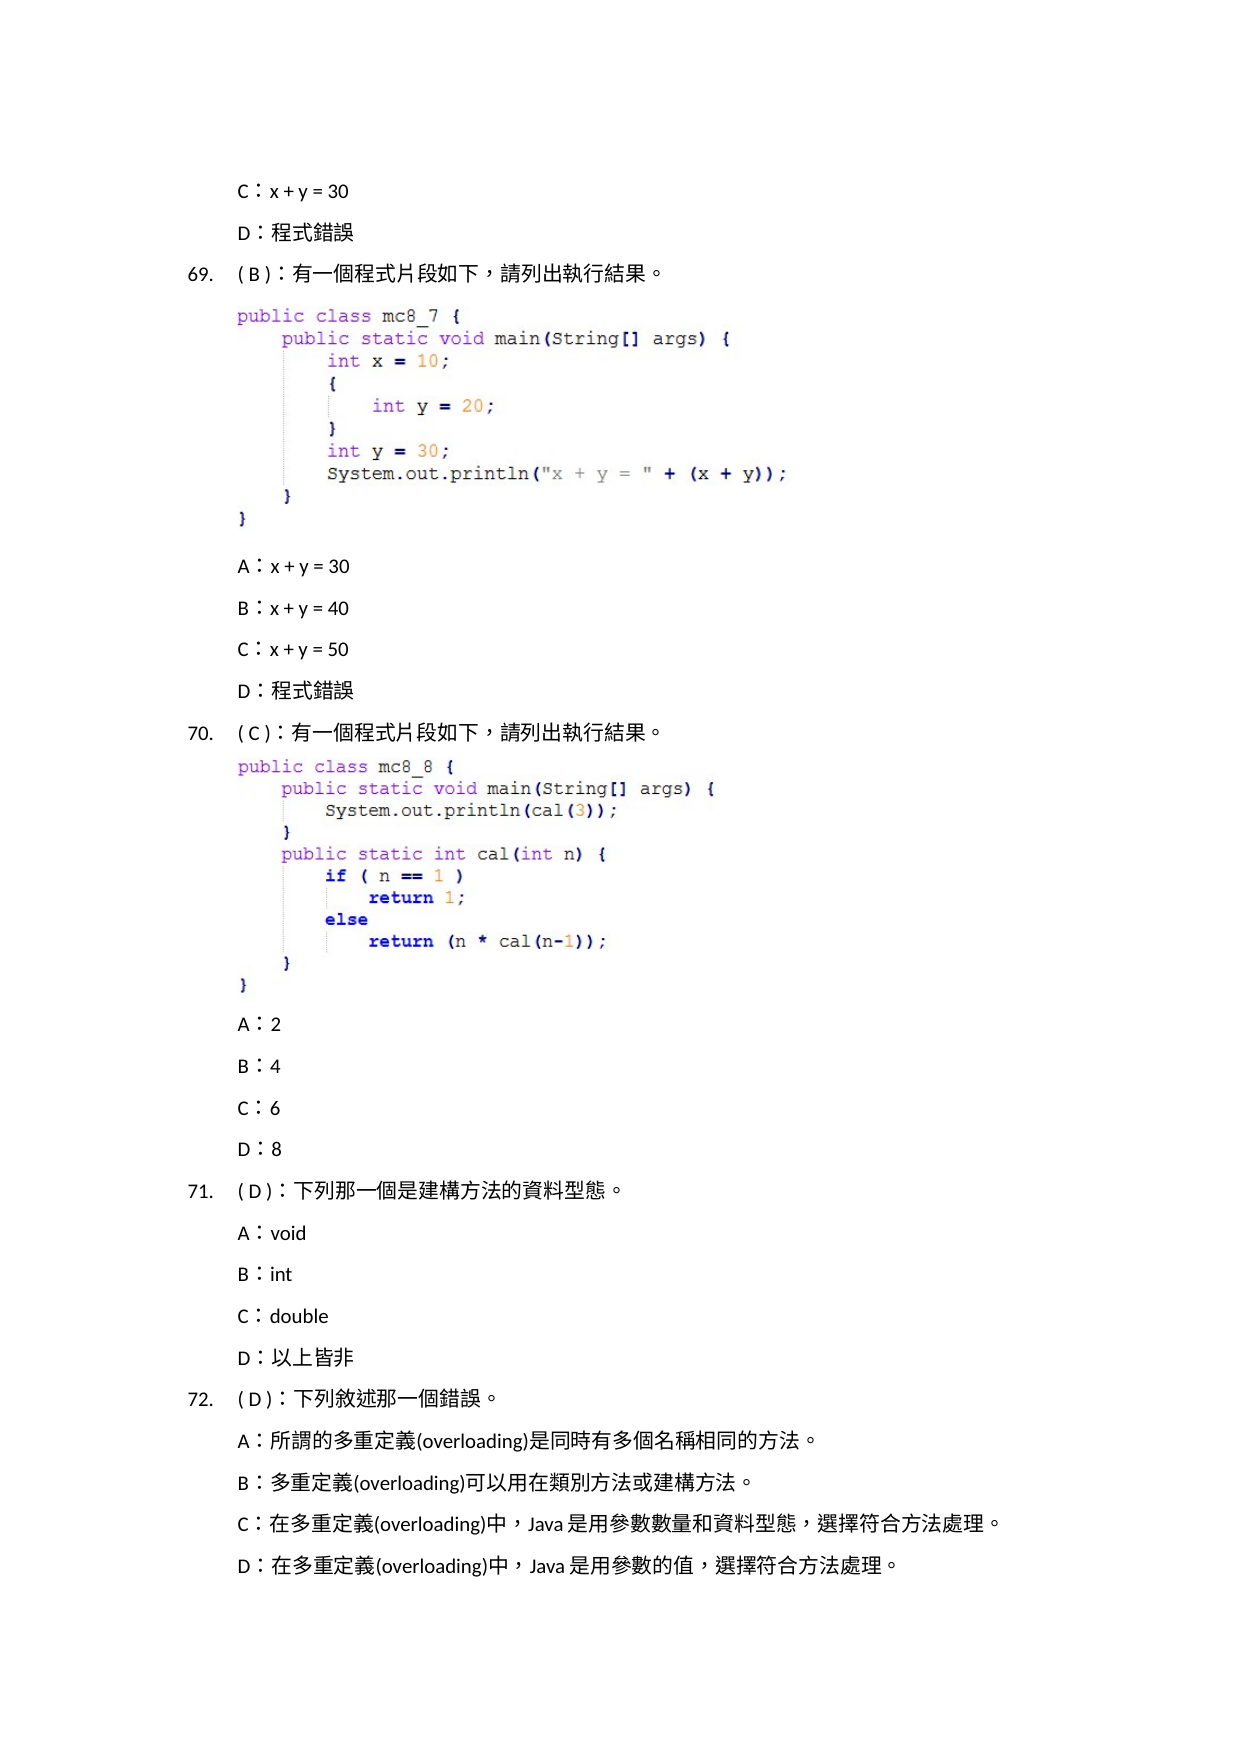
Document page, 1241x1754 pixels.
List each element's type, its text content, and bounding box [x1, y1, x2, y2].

list ( C )：有一個程式片段如下，請列出執行結果。 [187, 710, 1053, 752]
list ( D )：下列敘述那一個錯誤。 [187, 1377, 1053, 1419]
list D：以上皆非 [237, 1335, 1053, 1377]
list D：程式錯誤 [237, 669, 1053, 710]
list B：4 [237, 1044, 1053, 1085]
list A：所謂的多重定義(overloading)是同時有多個名稱相同的方法。 [237, 1419, 1053, 1460]
picture [237, 306, 790, 531]
picture [237, 757, 715, 997]
list B：x + y = 40 [237, 585, 1053, 627]
list C：x + y = 30 [237, 169, 1053, 210]
list ( B )：有一個程式片段如下，請列出執行結果。 [187, 252, 1053, 294]
list B：int [237, 1252, 1053, 1294]
list B：多重定義(overloading)可以用在類別方法或建構方法。 [237, 1460, 1053, 1502]
list D：程式錯誤 [237, 210, 1053, 252]
list A：x + y = 30 [237, 544, 1053, 585]
list D：8 [237, 1127, 1053, 1169]
list D：在多重定義(overloading)中，Java是用參數的值，選擇符合方法處理。 [237, 1544, 1053, 1585]
list A：void [237, 1210, 1053, 1252]
list C：double [237, 1294, 1053, 1335]
list C：x + y = 50 [237, 627, 1053, 669]
list C：在多重定義(overloading)中，Java是用參數數量和資料型態，選擇符合方法處理。 [237, 1502, 1053, 1544]
list C：6 [237, 1085, 1053, 1127]
list A：2 [237, 1002, 1053, 1044]
list ( D )：下列那一個是建構方法的資料型態。 [187, 1169, 1053, 1210]
